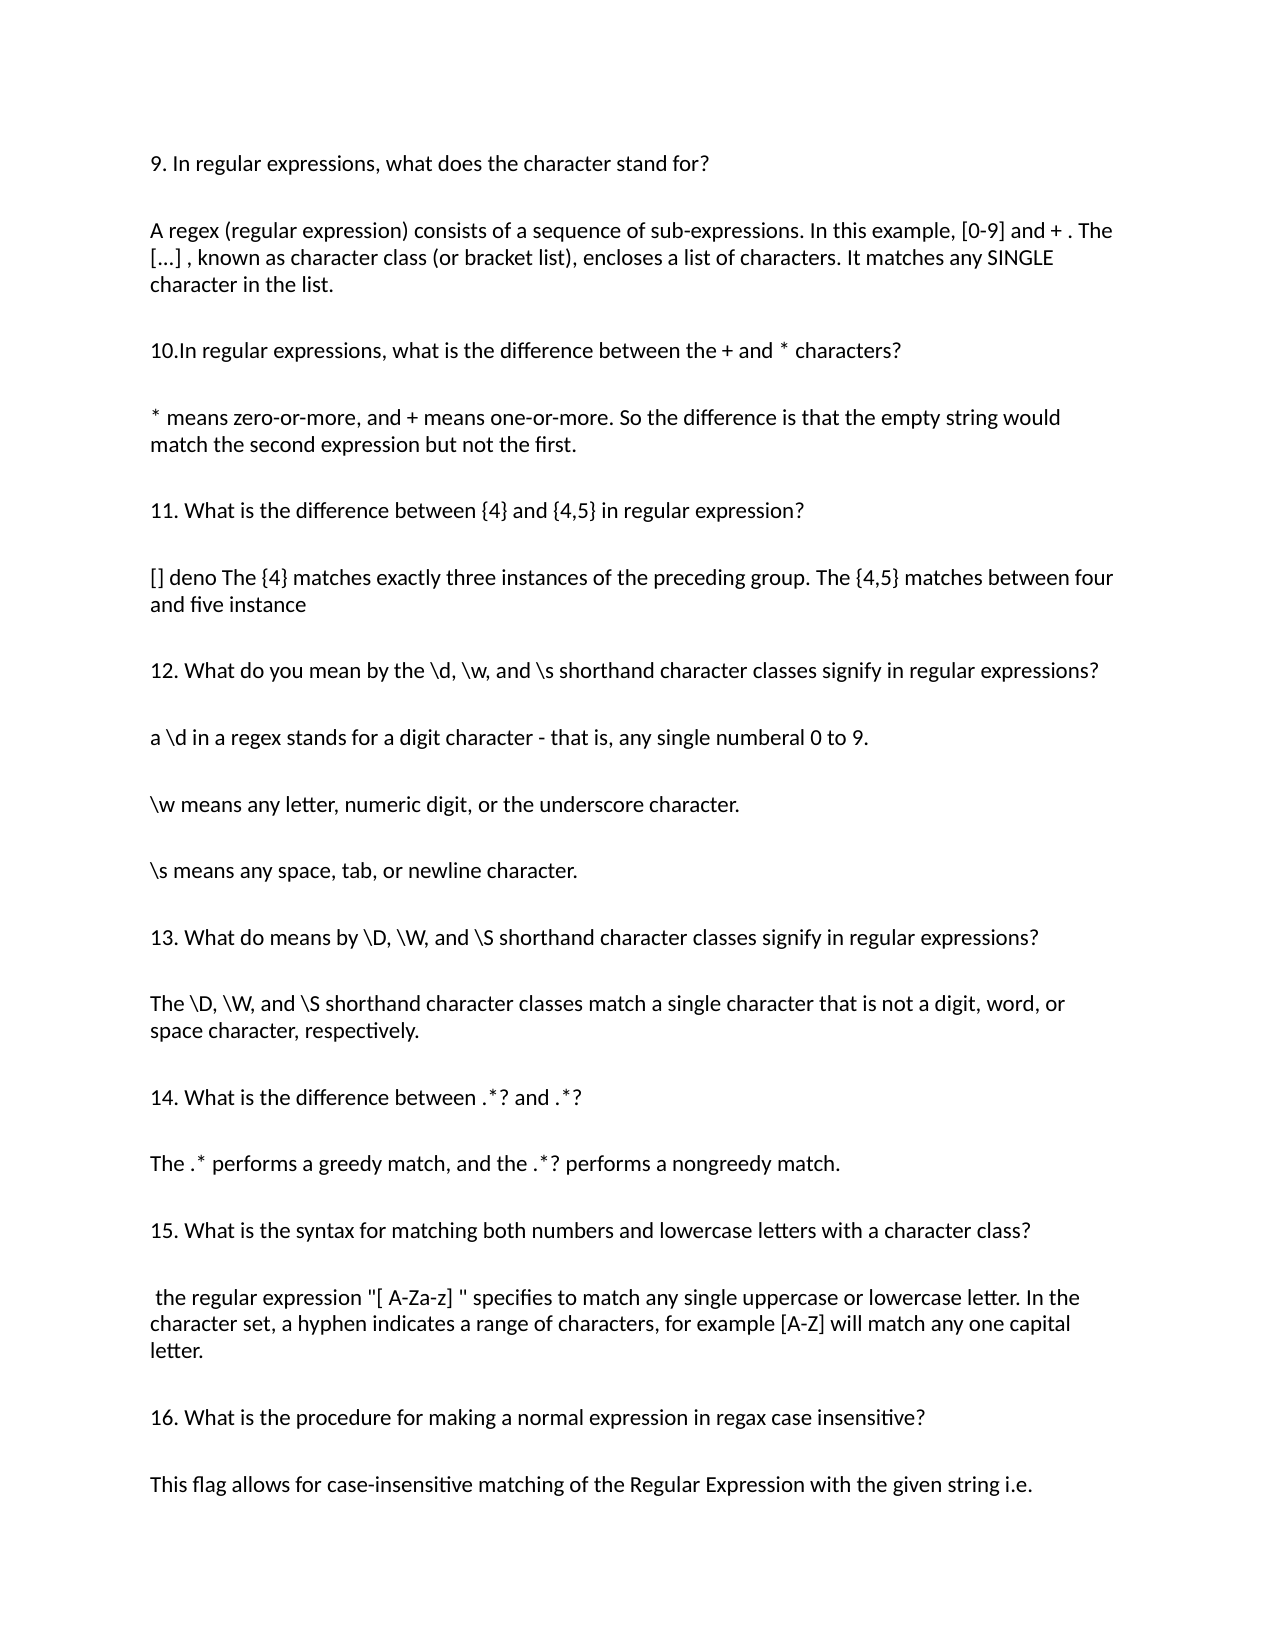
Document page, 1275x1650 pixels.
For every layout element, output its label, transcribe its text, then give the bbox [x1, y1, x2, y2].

text [] deno The {4} matches exactly three instances of the preceding group. The {4,5} matches between four and five instance [150, 564, 1125, 618]
text a \d in a regex stands for a digit character - that is, any single numberal 0 to 9. [150, 724, 1125, 751]
text 16. What is the procedure for making a normal expression in regax case insensitive? [150, 1404, 1125, 1431]
text The .* performs a greedy match, and the .*? performs a nongreedy match. [150, 1150, 1125, 1177]
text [150, 1470, 1125, 1497]
text * means zero-or-more, and + means one-or-more. So the difference is that the empty string would match the second expression but not the first. [150, 404, 1125, 458]
text A regex (regular expression) consists of a sequence of sub-expressions. In this example, [0-9] and + . The [...] , known as character class (or bracket list), encloses a list of characters. It matches any SINGLE character in the list. [150, 217, 1125, 297]
text the regular expression "[ A-Za-z] " specifies to match any single uppercase or lowercase letter. In the character set, a hyphen indicates a range of characters, for example [A-Z] will match any one capital letter. [150, 1283, 1125, 1364]
text 11. What is the difference between {4} and {4,5} in regular expression? [150, 497, 1125, 524]
text \w means any letter, numeric digit, or the underscore character. [150, 790, 1125, 817]
text 10.In regular expressions, what is the difference between the + and * characters? [150, 337, 1125, 364]
text 13. What do means by \D, \W, and \S shorthand character classes signify in regular expressions? [150, 923, 1125, 951]
text The \D, \W, and \S shorthand character classes match a single character that is not a digit, word, or space character, respectively. [150, 990, 1125, 1044]
text \s means any space, tab, or newline character. [150, 857, 1125, 884]
text 14. What is the difference between .*? and .*? [150, 1084, 1125, 1111]
text 9. In regular expressions, what does the character stand for? [150, 150, 1125, 177]
text 15. What is the syntax for matching both numbers and lowercase letters with a character class? [150, 1217, 1125, 1244]
text 12. What do you mean by the \d, \w, and \s shorthand character classes signify in regular expressions? [150, 657, 1125, 684]
